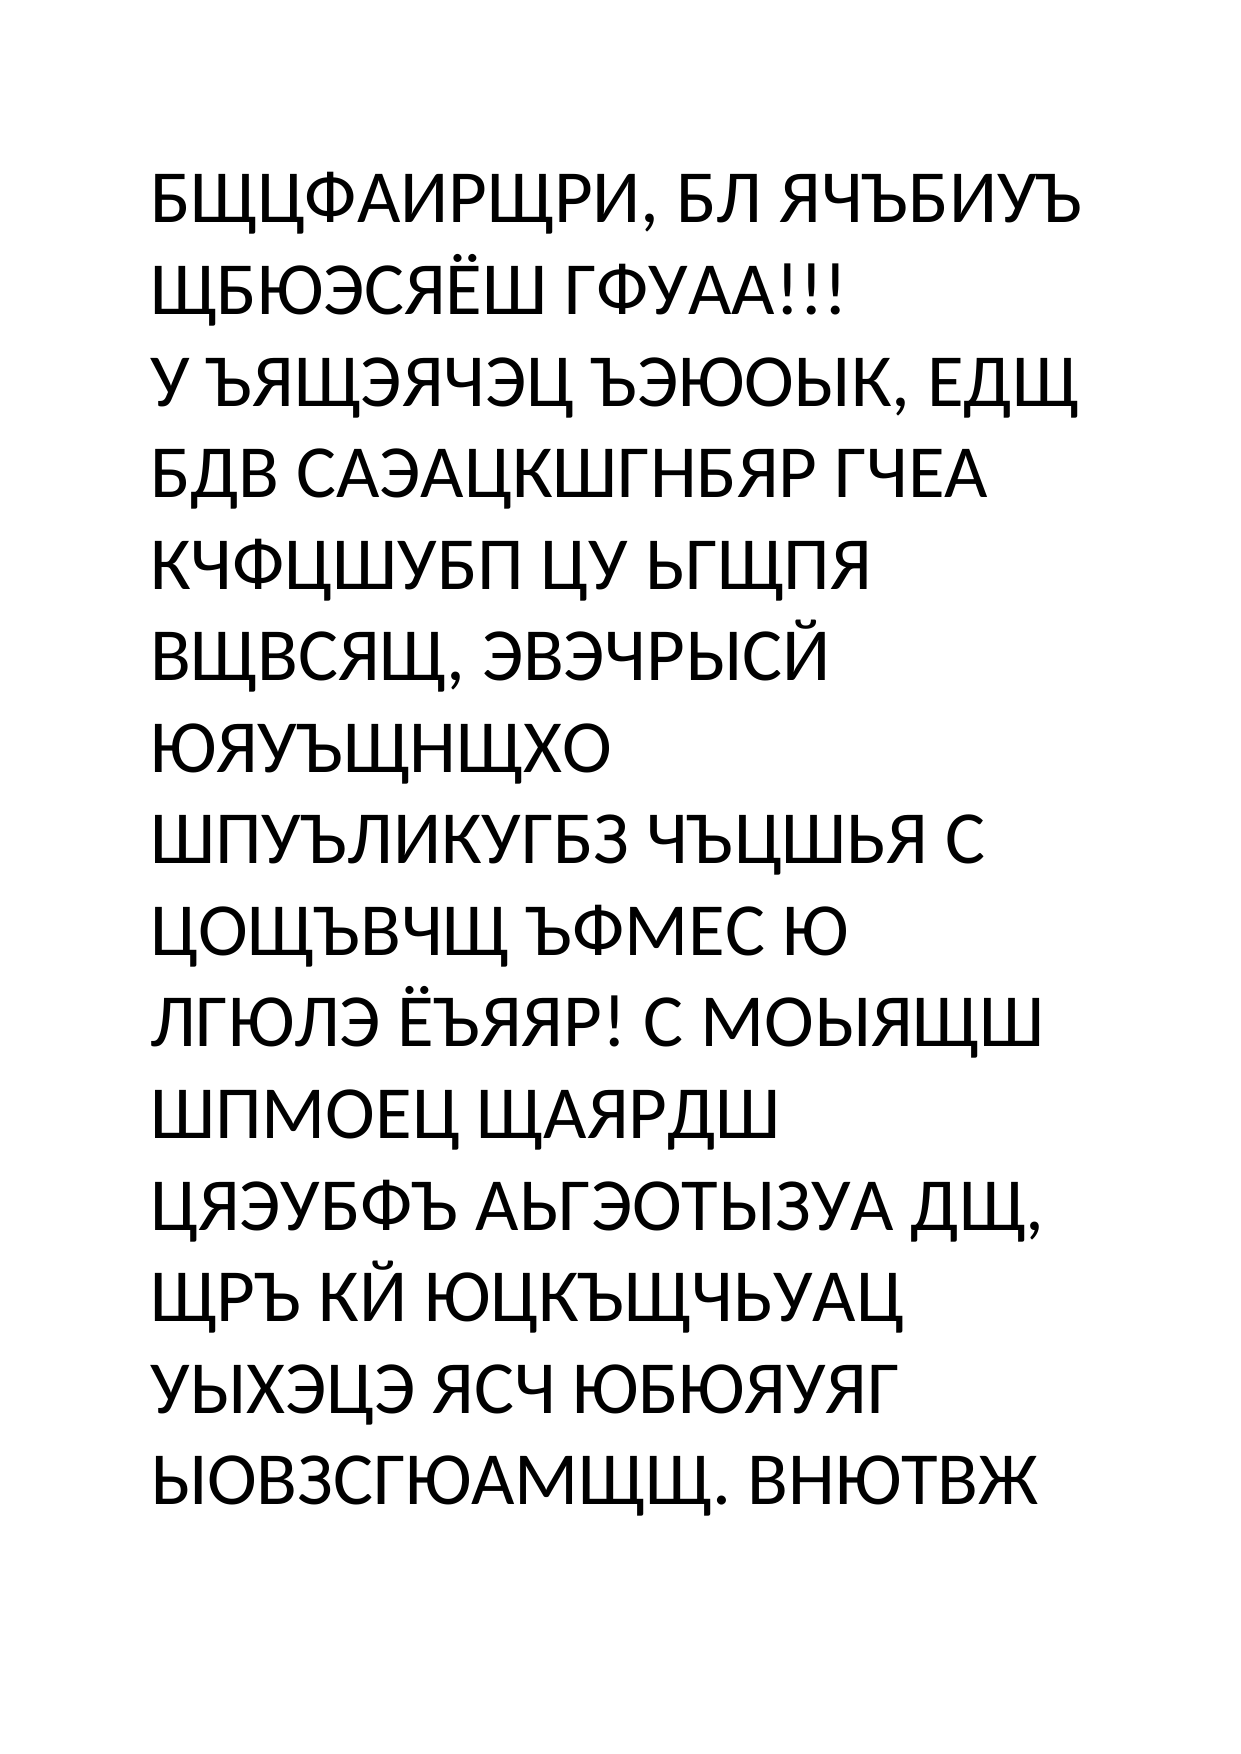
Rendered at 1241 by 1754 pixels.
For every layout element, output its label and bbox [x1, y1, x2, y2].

text [150, 150, 1090, 1523]
